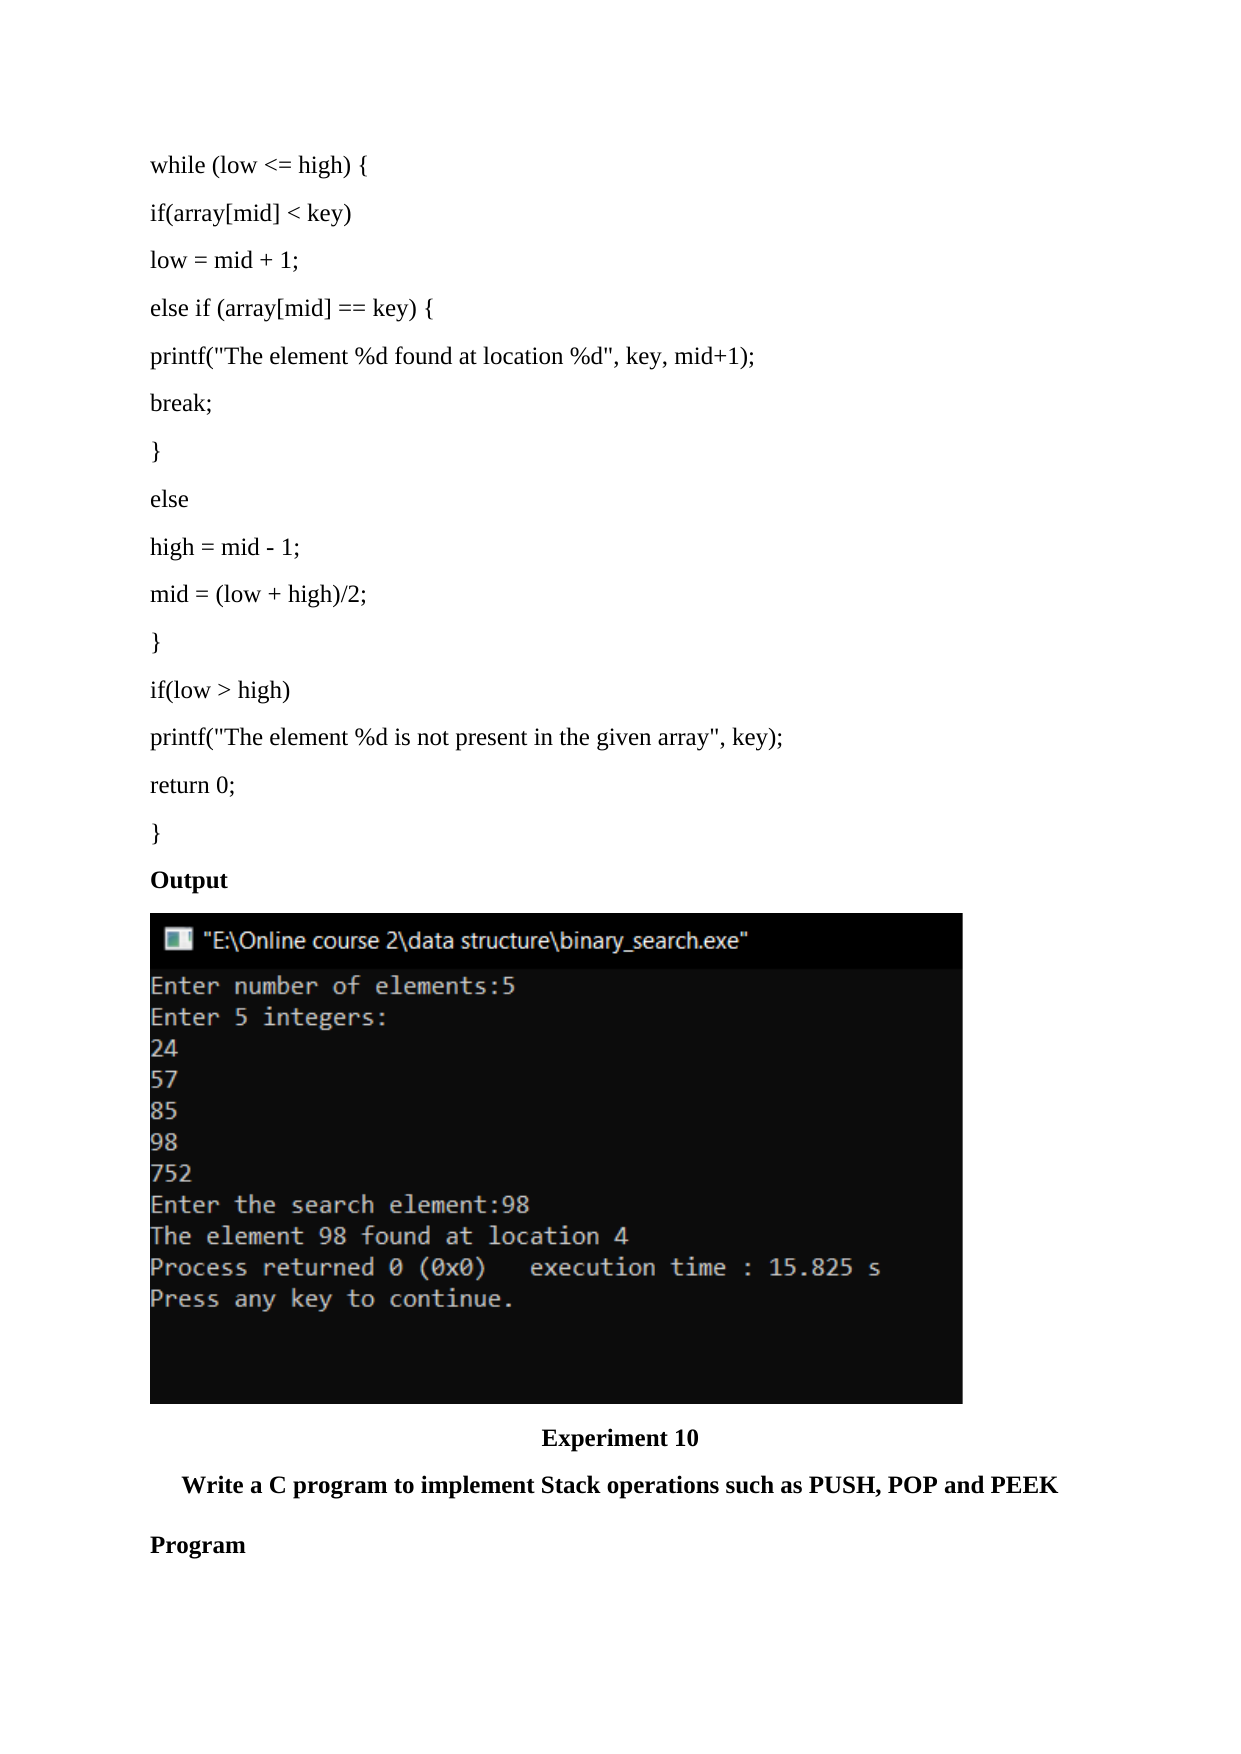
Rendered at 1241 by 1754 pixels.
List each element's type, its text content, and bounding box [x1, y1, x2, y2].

text Write a C program to implement Stack operations such as PUSH, POP and PEEK [150, 1471, 1090, 1499]
text while (low <= high) { [150, 150, 1090, 179]
text mid = (low + high)/2; [150, 579, 1090, 608]
text low = mid + 1; [150, 245, 1090, 274]
text break; [150, 388, 1090, 417]
text } [150, 818, 1090, 847]
text if(low > high) [150, 675, 1090, 703]
text } [150, 436, 1090, 465]
text printf("The element %d is not present in the given array", key); [150, 722, 1090, 751]
text else [150, 484, 1090, 513]
text if(array[mid] < key) [150, 198, 1090, 226]
text return 0; [150, 770, 1090, 799]
text } [150, 627, 1090, 656]
text Output [150, 866, 1090, 894]
picture [150, 913, 963, 1404]
text else if (array[mid] == key) { [150, 293, 1090, 322]
text Program [150, 1530, 1090, 1559]
text Experiment 10 [150, 1423, 1090, 1452]
text printf("The element %d found at location %d", key, mid+1); [150, 341, 1090, 369]
text high = mid - 1; [150, 532, 1090, 560]
